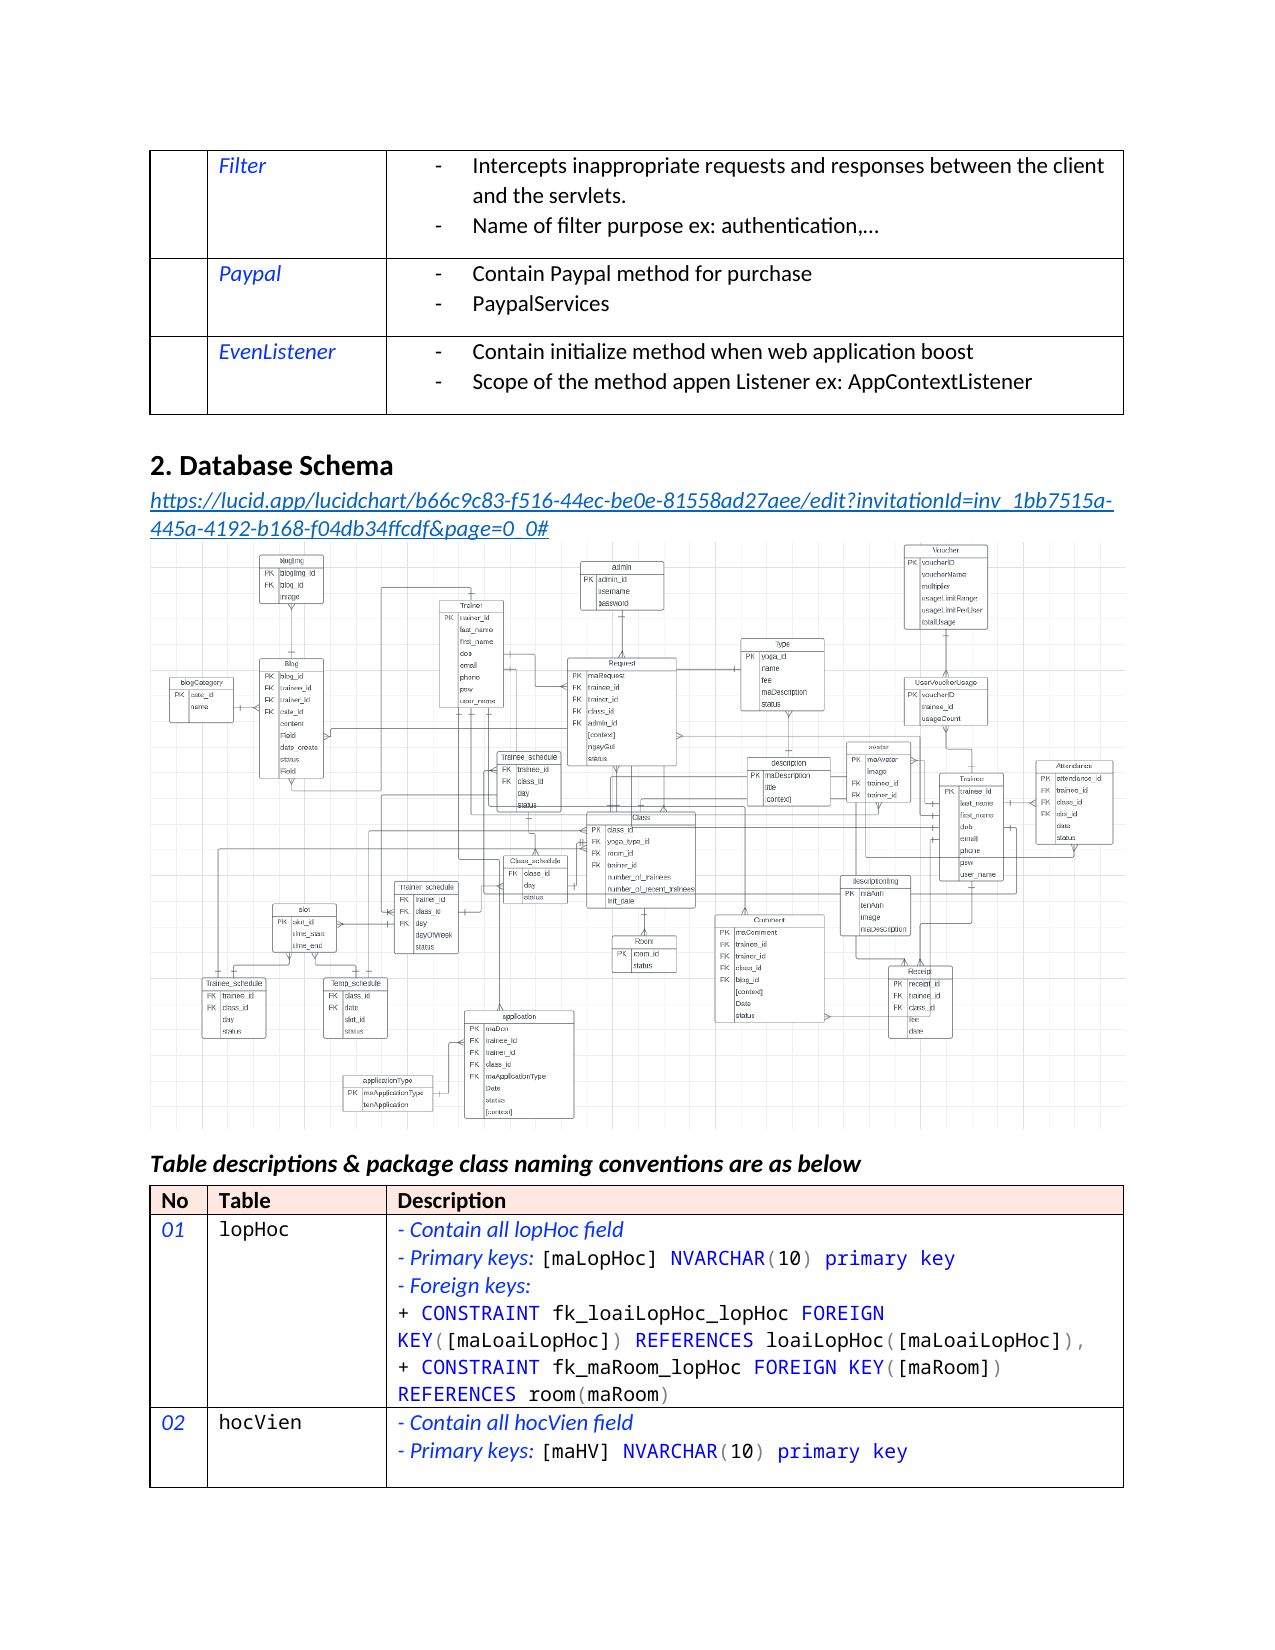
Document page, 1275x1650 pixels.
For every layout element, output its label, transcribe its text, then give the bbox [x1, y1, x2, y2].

text https://lucid.app/lucidchart/b66c9c83-f516-44ec-be0e-81558ad27aee/edit?invitationId=inv_1bb7515a-445a-4192-b168-f04db34ffcdf&page=0_0# [150, 486, 1125, 542]
table_cell Contain Paypal method for purchase PaypalServices [387, 259, 1123, 336]
table_cell Contain initialize method when web application boost Scope of the method appen Listener ex: AppContextListener [387, 337, 1123, 414]
text Table descriptions & package class naming conventions are as below [150, 1148, 1125, 1178]
table_cell - Contain all lopHoc field - Primary keys: [maLopHoc] NVARCHAR(10) primary key - Foreign keys: + CONSTRAINT fk_loaiLopHoc_lopHoc FOREIGN KEY([maLoaiLopHoc]) REFERENCES loaiLopHoc([maLoaiLopHoc]), + CONSTRAINT fk_maRoom_lopHoc FOREIGN KEY([maRoom]) REFERENCES room(maRoom) [387, 1215, 1123, 1407]
table_cell lopHoc [208, 1215, 386, 1407]
table_cell 02 [151, 1408, 207, 1487]
table_cell [151, 151, 207, 258]
table_cell 01 [151, 1215, 207, 1407]
table_cell [151, 259, 207, 336]
table_cell EvenListener [208, 337, 386, 414]
table_cell - Contain all hocVien field - Primary keys: [maHV] NVARCHAR(10) primary key [387, 1408, 1123, 1487]
table_cell hocVien [208, 1408, 386, 1487]
table_header Table [208, 1186, 386, 1214]
table_header No [151, 1186, 207, 1214]
table_header Description [387, 1186, 1123, 1214]
table_cell [151, 337, 207, 414]
table_cell Paypal [208, 259, 386, 336]
subtitle 2. Database Schema [150, 447, 1125, 483]
picture [150, 542, 1125, 1129]
table_cell Filter [208, 151, 386, 258]
table_cell Intercepts inappropriate requests and responses between the client and the servlets. Name of filter purpose ex: authentication,… [387, 151, 1123, 258]
